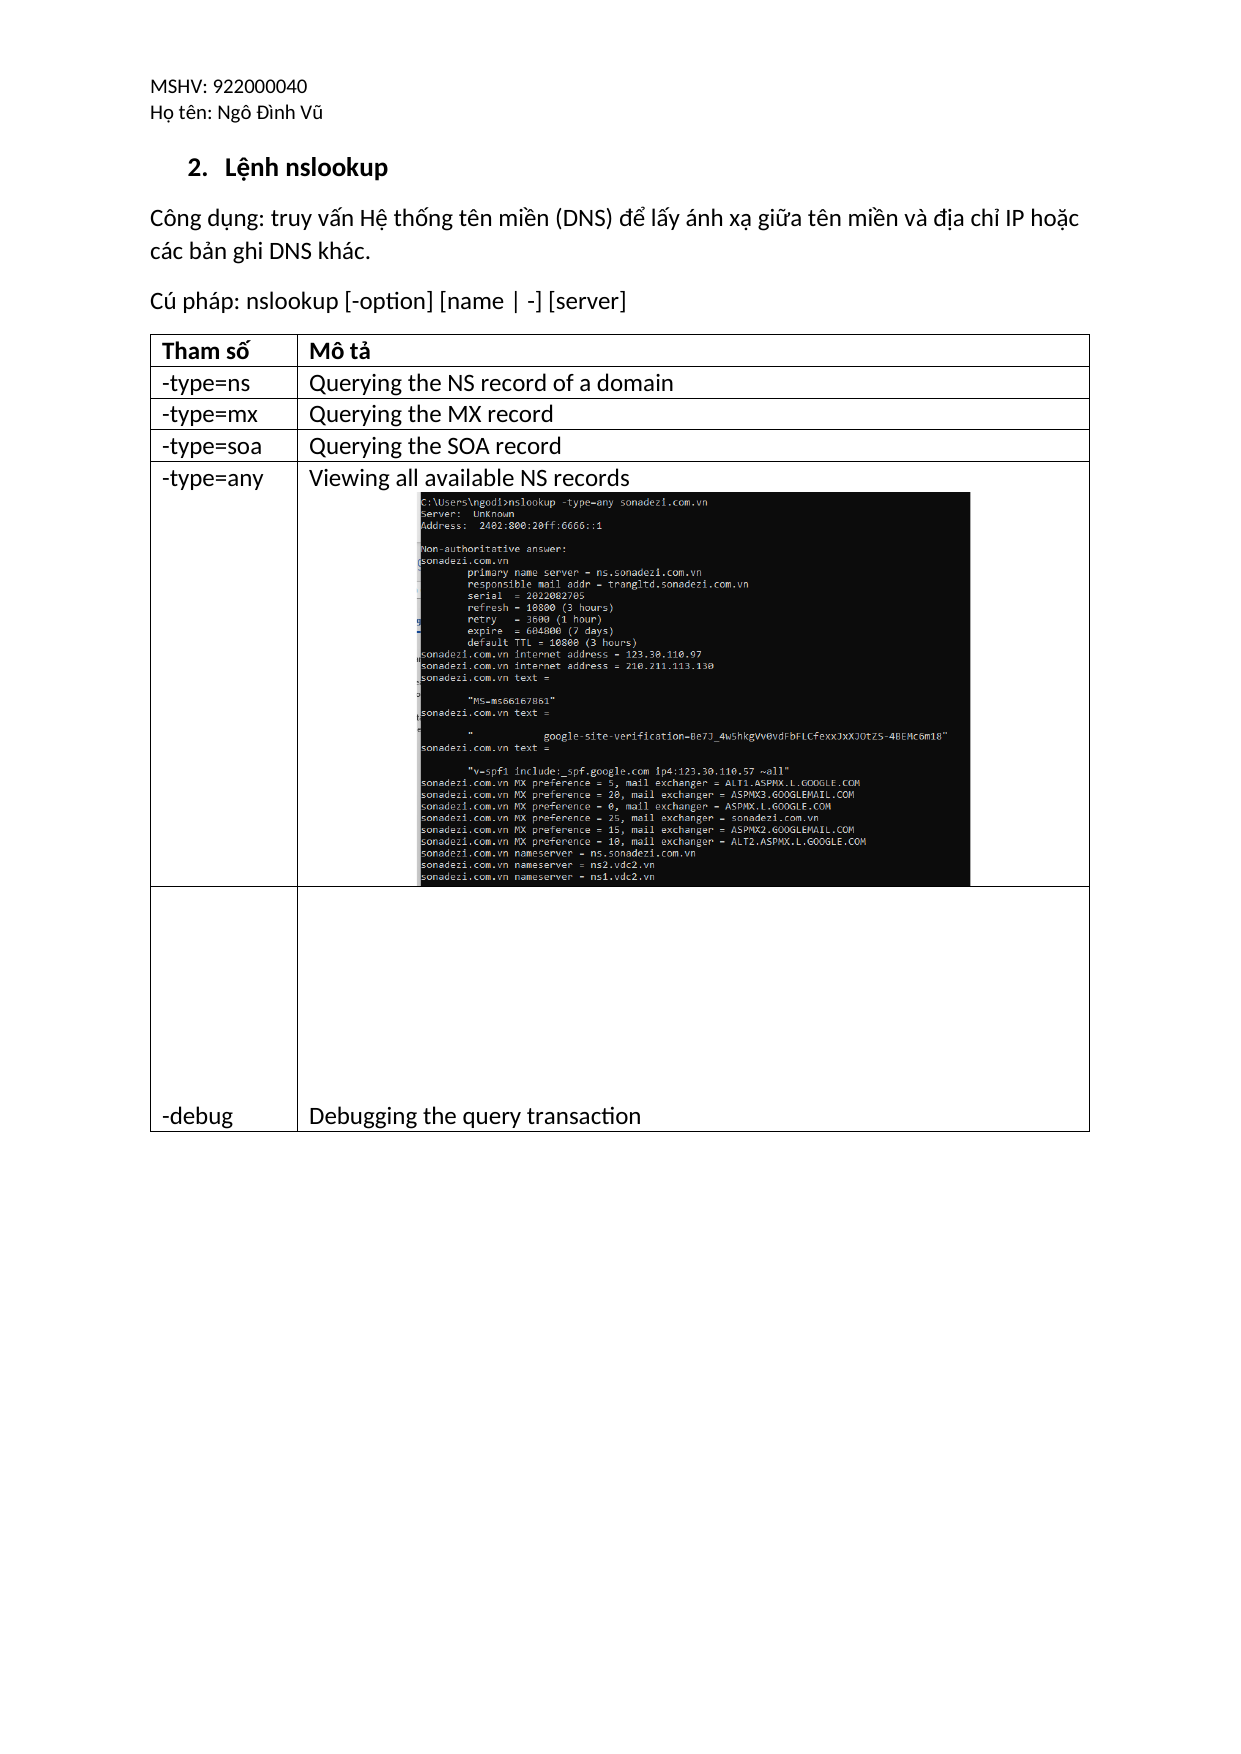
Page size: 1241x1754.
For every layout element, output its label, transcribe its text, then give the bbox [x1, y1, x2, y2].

table_cell Querying the SOA record [298, 430, 1089, 461]
text Công dụng: truy vấn Hệ thống tên miền (DNS) để lấy ánh xạ giữa tên miền và địa chỉ IP hoặc các bản ghi DNS khác. [150, 202, 1090, 266]
table_cell Querying the MX record [298, 399, 1089, 429]
table_header Mô tả [298, 335, 1089, 366]
table_header Tham số [151, 335, 297, 366]
text Cú pháp: nslookup [-option] [name | -] [server] [150, 285, 1090, 315]
table_cell -type=ns [151, 367, 297, 397]
table_cell Debugging the query transaction [298, 887, 1089, 1131]
table_cell -type=mx [151, 399, 297, 429]
table_cell -debug [151, 887, 297, 1131]
picture [416, 492, 971, 886]
table_cell -type=any [151, 462, 297, 886]
list Lệnh nslookup [187, 150, 1090, 183]
table_cell -type=soa [151, 430, 297, 461]
table_cell Querying the NS record of a domain [298, 367, 1089, 397]
table_cell Viewing all available NS records [298, 462, 1089, 886]
